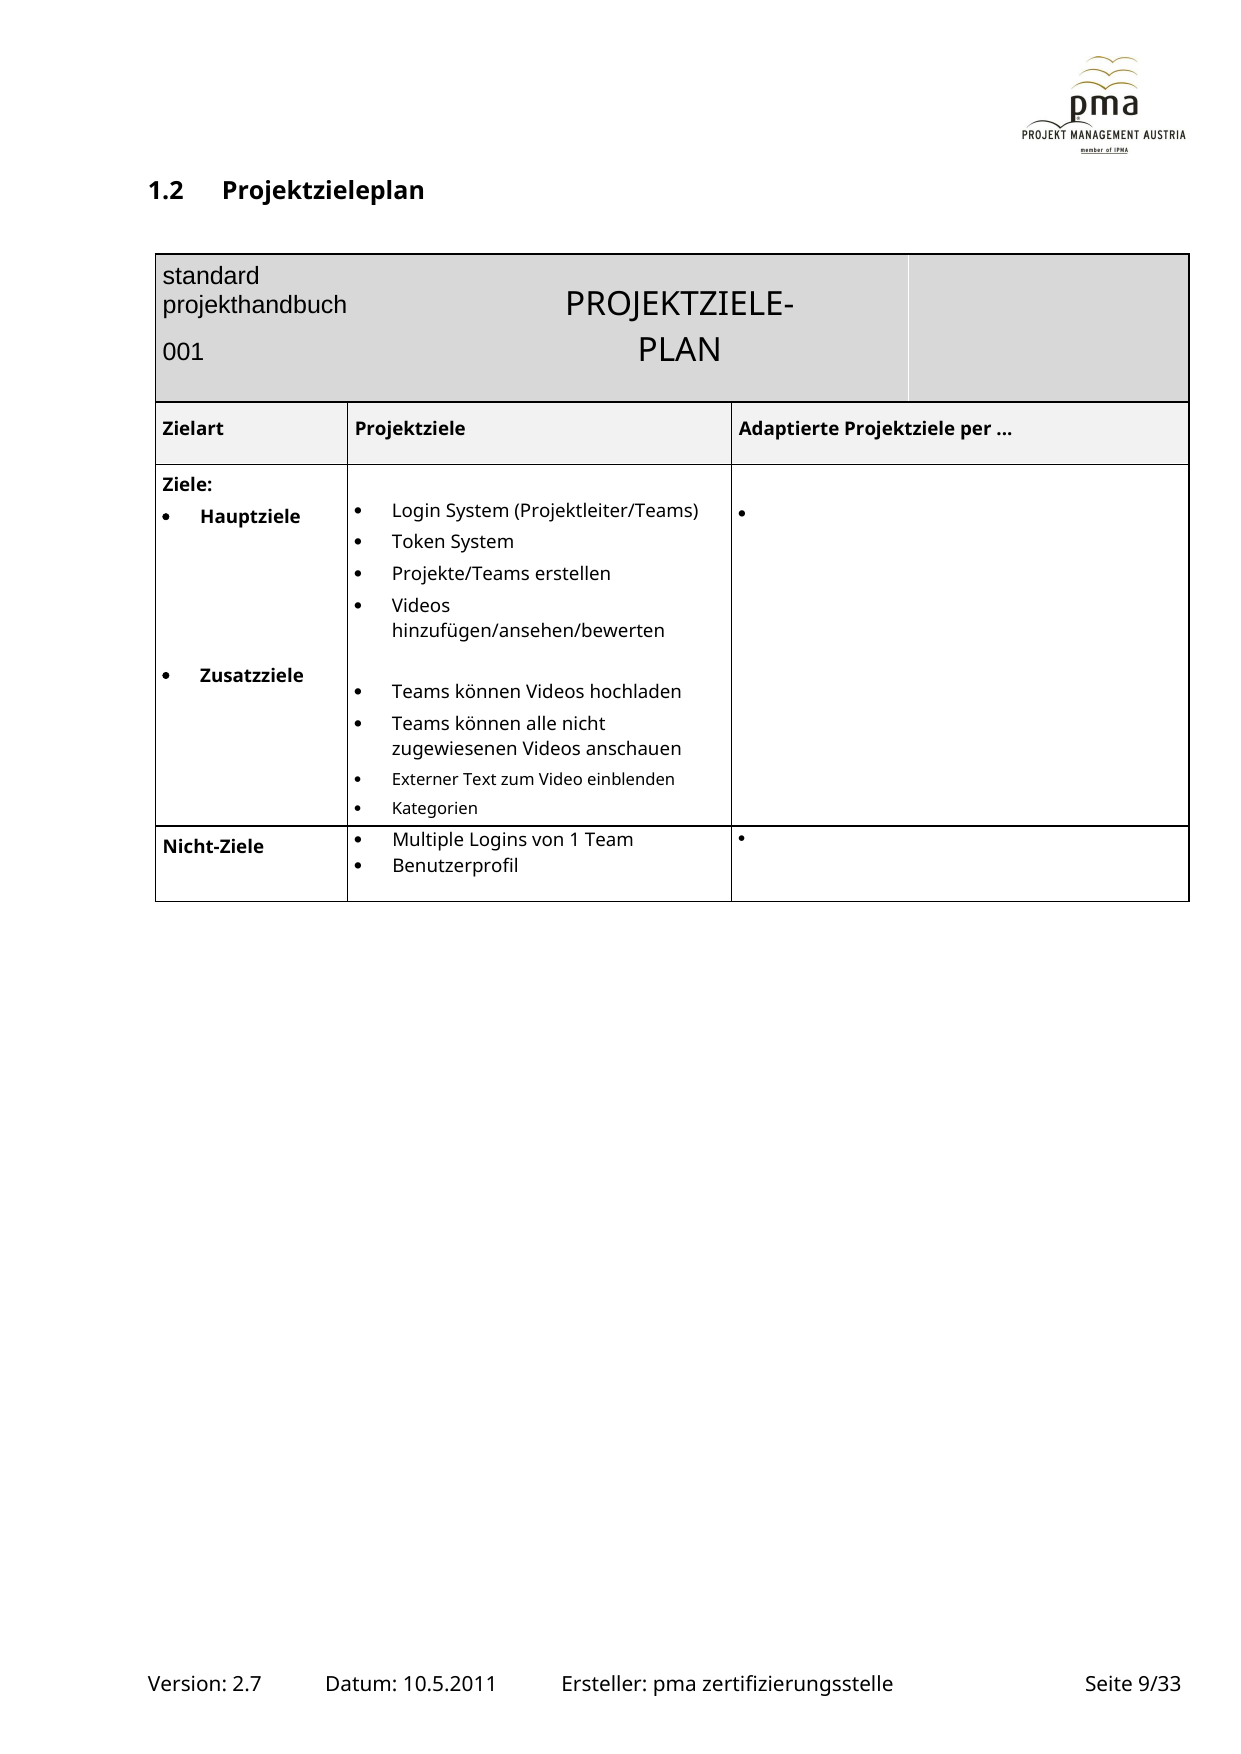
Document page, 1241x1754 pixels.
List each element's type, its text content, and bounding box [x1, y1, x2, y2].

table_header standard projekthandbuch 001 [156, 255, 451, 401]
table_cell Zielart [156, 403, 347, 463]
subtitle Projektzieleplan [148, 173, 1181, 207]
table_cell Adaptierte Projektziele per ... [732, 403, 1188, 463]
table_header [909, 255, 1188, 401]
table_cell Nicht-Ziele [156, 827, 347, 901]
table_header PROJEKTZIELE- PLAN [451, 255, 908, 401]
table_cell Ziele: Hauptziele Zusatzziele [156, 465, 347, 825]
table_cell [732, 465, 1188, 825]
table_cell Projektziele [348, 403, 731, 463]
picture [1021, 56, 1187, 154]
table_cell Login System (Projektleiter/Teams) Token System Projekte/Teams erstellen Videos hinzufügen/ansehen/bewerten Teams können Videos hochladen Teams können alle nicht zugewiesenen Videos anschauen Externer Text zum Video einblenden Kategorien [348, 465, 731, 825]
table_cell [732, 827, 1188, 901]
table_cell Multiple Logins von 1 Team Benutzerprofil [348, 827, 731, 901]
